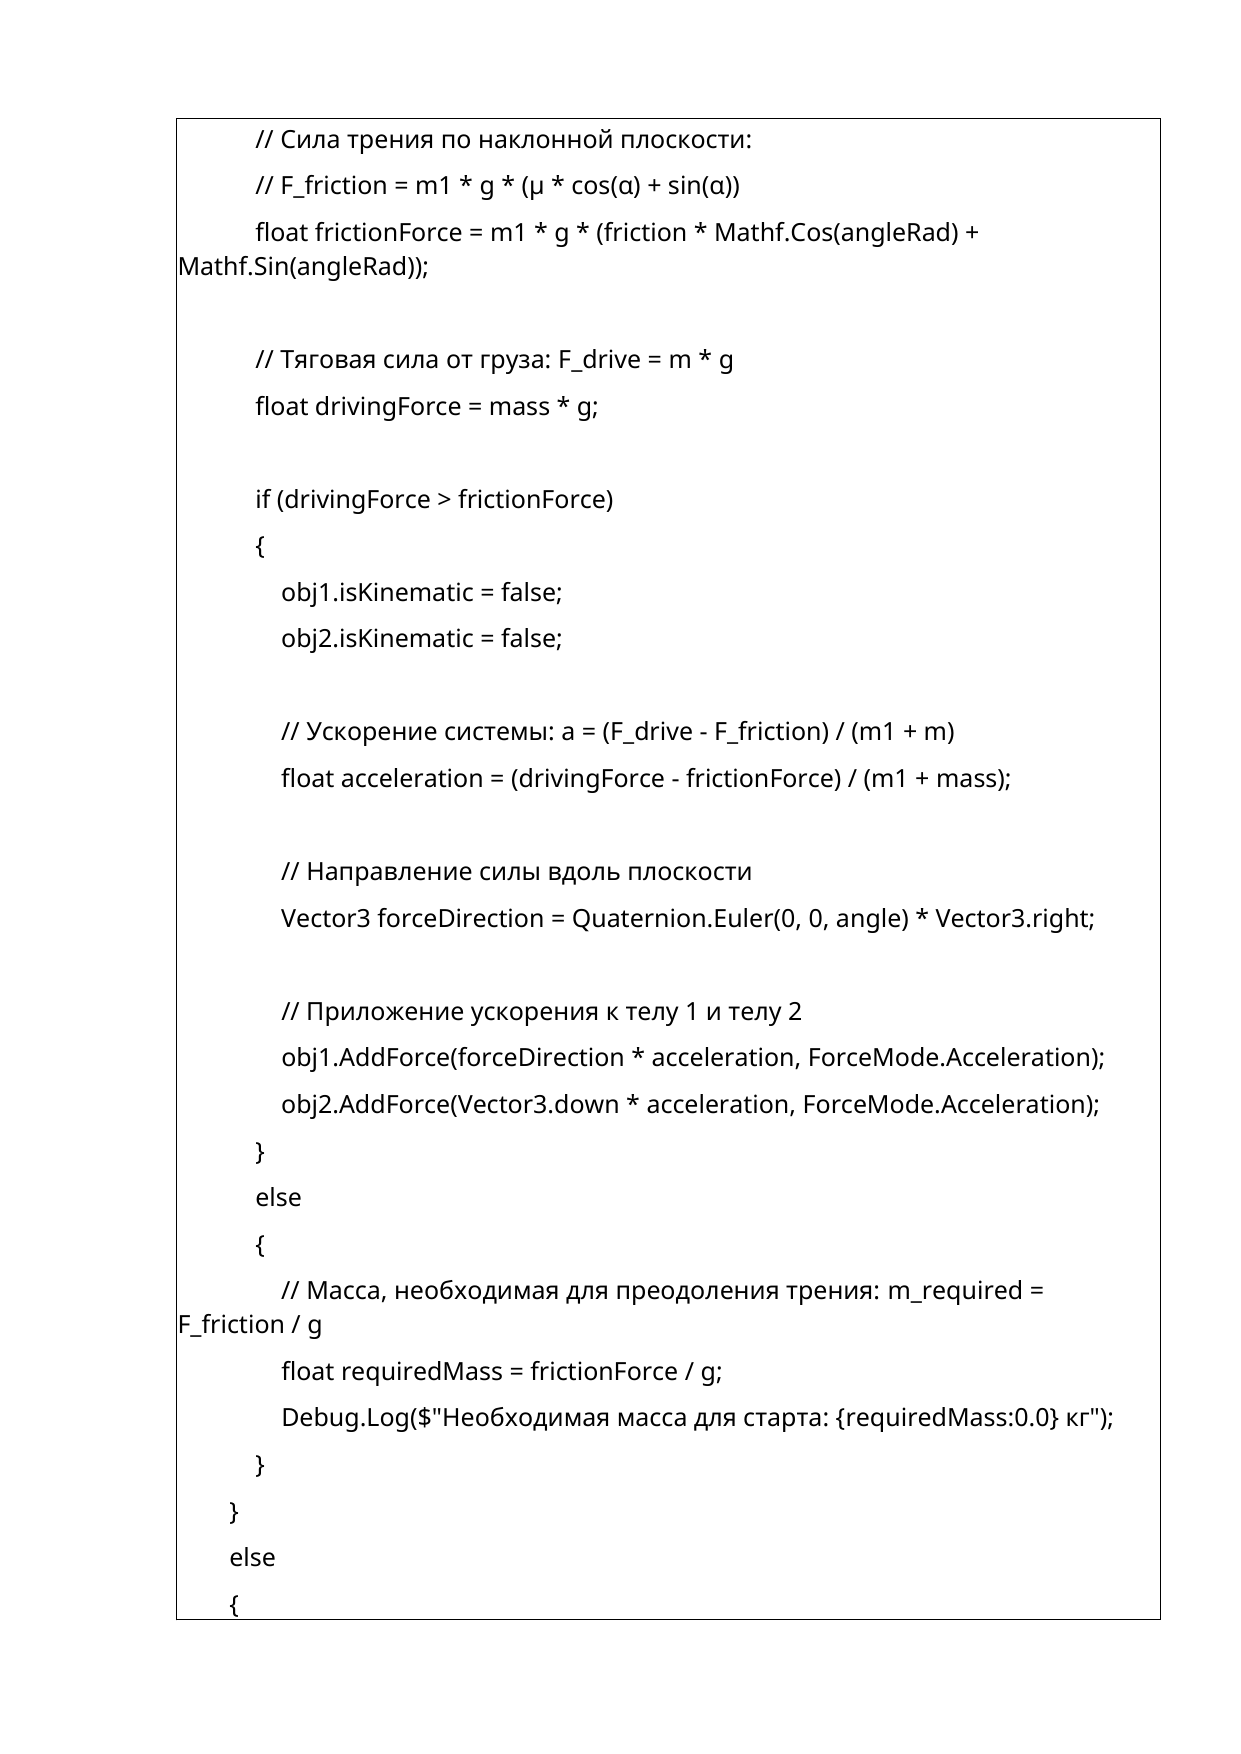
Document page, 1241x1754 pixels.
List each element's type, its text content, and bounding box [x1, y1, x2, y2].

text { [177, 525, 1160, 562]
text obj2.AddForce(Vector3.down * acceleration, ForceMode.Acceleration); [177, 1083, 1160, 1121]
text float requiredMass = frictionForce / g; [177, 1350, 1160, 1387]
text obj1.isKinematic = false; [177, 571, 1160, 608]
text else [177, 1537, 1160, 1574]
text // Ускорение системы: a = (F_drive - F_friction) / (m1 + m) [177, 711, 1160, 748]
text { [177, 1223, 1160, 1260]
text if (drivingForce > frictionForce) [177, 478, 1160, 515]
text obj2.isKinematic = false; [177, 618, 1160, 655]
text } [177, 1130, 1160, 1167]
text // F_friction = m1 * g * (μ * cos(α) + sin(α)) [177, 165, 1160, 202]
text // Приложение ускорения к телу 1 и телу 2 [177, 990, 1160, 1027]
text // Сила трения по наклонной плоскости: [177, 119, 1160, 155]
text float drivingForce = mass * g; [177, 385, 1160, 422]
text { [177, 1583, 1160, 1619]
text } [177, 1490, 1160, 1527]
text obj1.AddForce(forceDirection * acceleration, ForceMode.Acceleration); [177, 1037, 1160, 1074]
text } [177, 1443, 1160, 1481]
text // Масса, необходимая для преодоления трения: m_required = F_friction / g [177, 1270, 1160, 1341]
text else [177, 1177, 1160, 1214]
text float frictionForce = m1 * g * (friction * Mathf.Cos(angleRad) + Mathf.Sin(angleRad)); [177, 211, 1160, 282]
text Vector3 forceDirection = Quaternion.Euler(0, 0, angle) * Vector3.right; [177, 897, 1160, 934]
text // Направление силы вдоль плоскости [177, 851, 1160, 888]
text float acceleration = (drivingForce - frictionForce) / (m1 + mass); [177, 757, 1160, 795]
text // Тяговая сила от груза: F_drive = m * g [177, 338, 1160, 376]
text Debug.Log($"Необходимая масса для старта: {requiredMass:0.0} кг"); [177, 1397, 1160, 1434]
